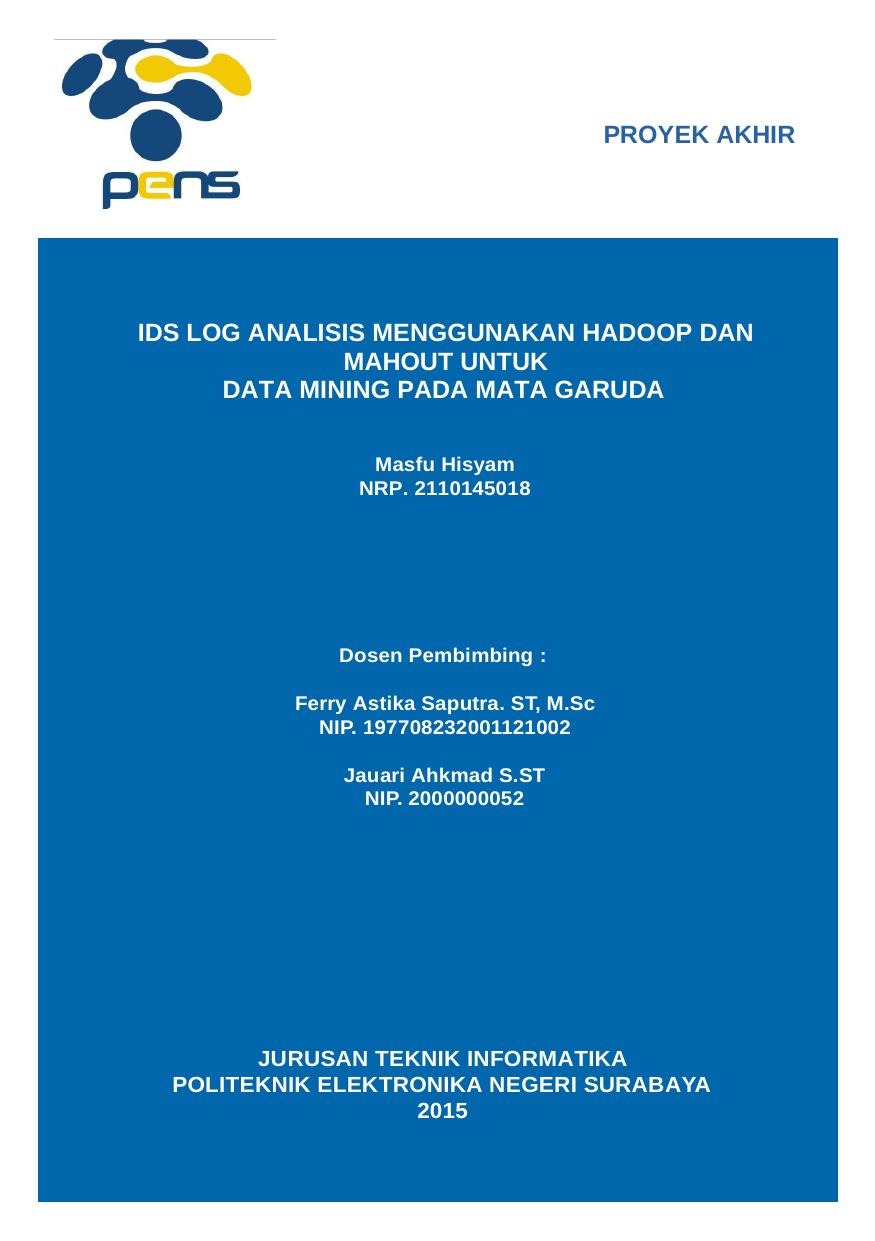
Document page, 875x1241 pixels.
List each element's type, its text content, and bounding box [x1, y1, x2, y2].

text IDS LOG ANALISIS MENGGUNAKAN HADOOP DAN MAHOUT UNTUK [136, 318, 756, 376]
picture [70, 317, 815, 1167]
text Ferry Astika Saputra. ST, M.Sc NIP. 197708232001121002 [291, 692, 598, 738]
text Jauari Ahkmad S.ST NIP. 2000000052 [341, 763, 547, 810]
text PROYEK AKHIR [603, 120, 796, 149]
picture [588, 121, 829, 169]
picture [53, 17, 276, 223]
text JURUSAN TEKNIK INFORMATIKA POLITEKNIK ELEKTRONIKA NEGERI SURABAYA [172, 1046, 718, 1097]
text Dosen Pembimbing : [339, 644, 796, 667]
text 2015 [417, 1098, 796, 1123]
text Masfu Hisyam NRP. 2110145018 [357, 453, 533, 500]
text DATA MINING PADA MATA GARUDA [222, 376, 796, 404]
